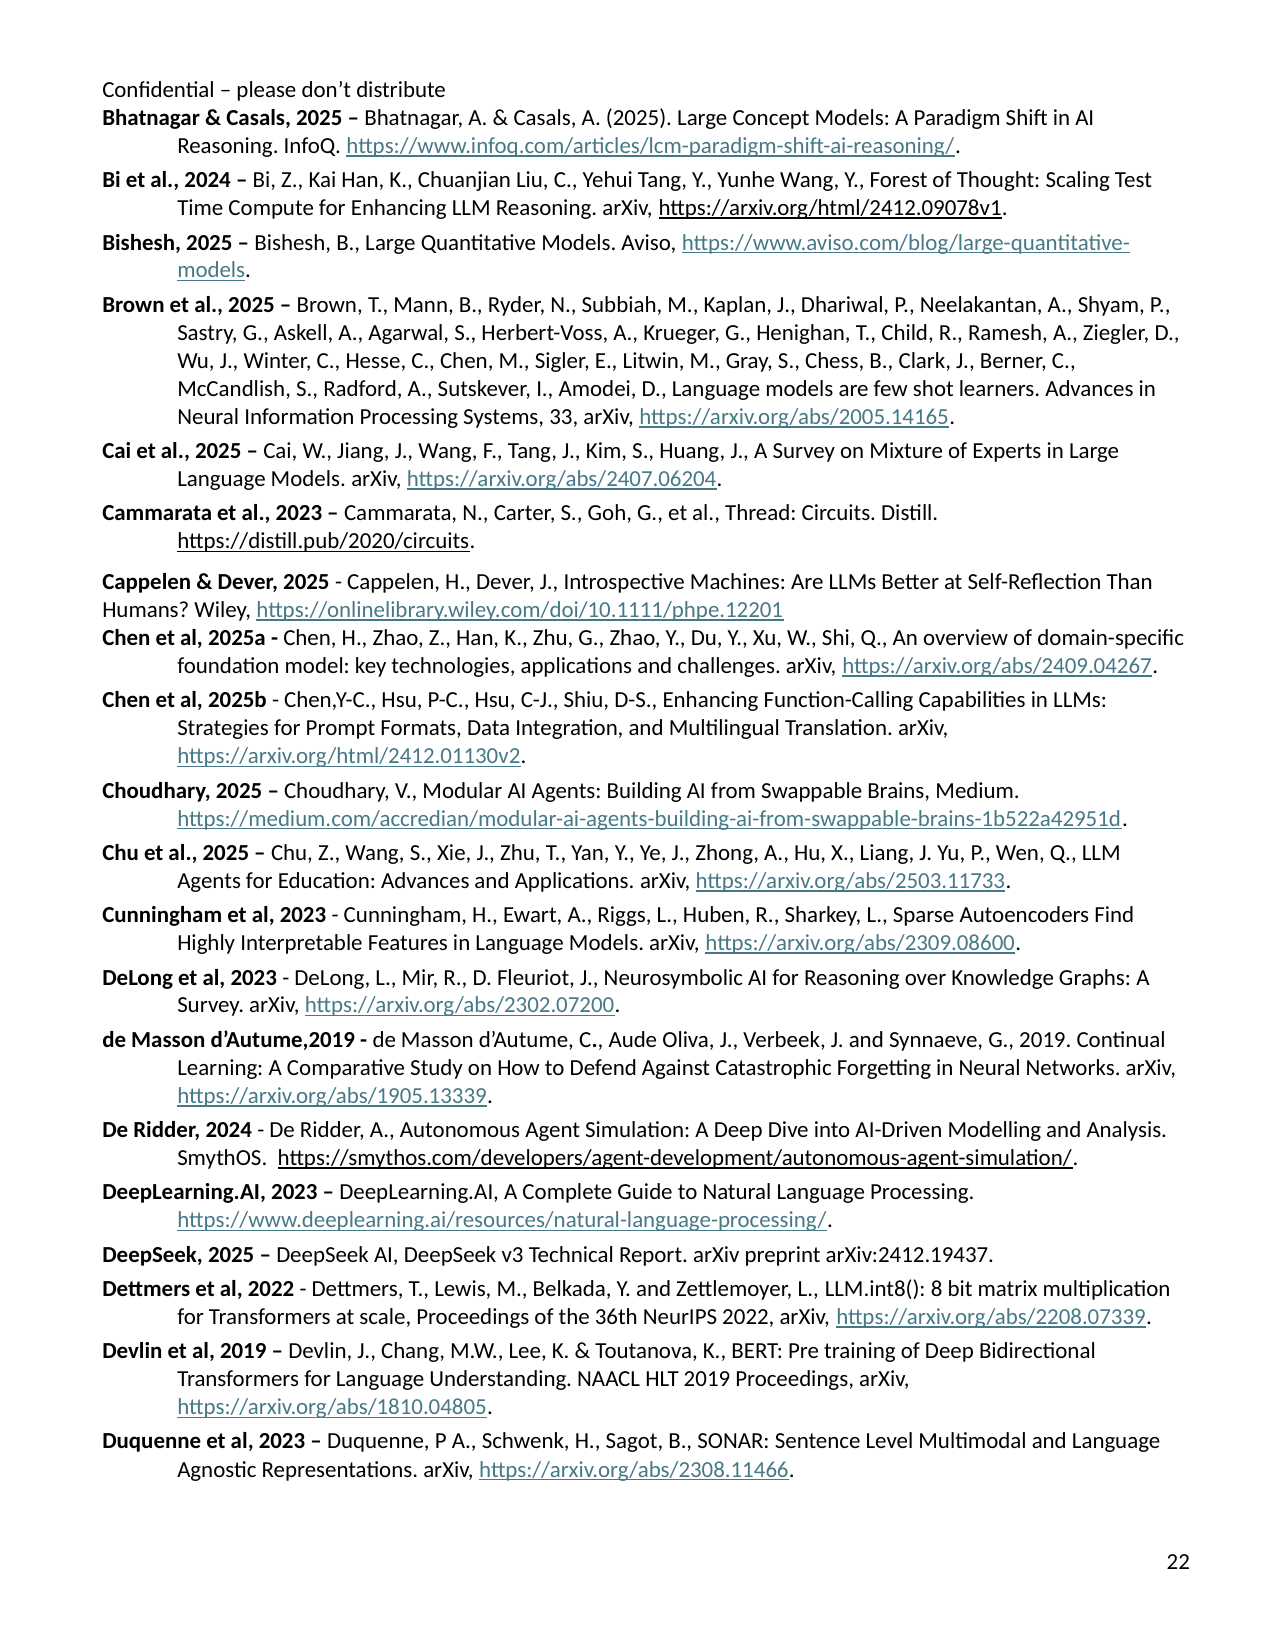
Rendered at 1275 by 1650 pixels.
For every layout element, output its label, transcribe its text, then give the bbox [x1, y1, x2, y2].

text Bhatnagar & Casals, 2025 – Bhatnagar, A. & Casals, A. (2025). Large Concept Models: A Paradigm Shift in AI Reasoning. InfoQ. https://www.infoq.com/articles/lcm-paradigm-shift-ai-reasoning/. [102, 103, 1189, 159]
text Chen et al, 2025a - Chen, H., Zhao, Z., Han, K., Zhu, G., Zhao, Y., Du, Y., Xu, W., Shi, Q., An overview of domain-specific foundation model: key technologies, applications and challenges. arXiv, https://arxiv.org/abs/2409.04267. [102, 623, 1189, 679]
text Chen et al, 2025b - Chen,Y-C., Hsu, P-C., Hsu, C-J., Shiu, D-S., Enhancing Function-Calling Capabilities in LLMs: Strategies for Prompt Formats, Data Integration, and Multilingual Translation. arXiv, https://arxiv.org/html/2412.01130v2. [102, 685, 1189, 769]
text Choudhary, 2025 – Choudhary, V., Modular AI Agents: Building AI from Swappable Brains, Medium. https://medium.com/accredian/modular-ai-agents-building-ai-from-swappable-brains-1b522a42951d. [102, 776, 1189, 832]
text DeepSeek, 2025 – DeepSeek AI, DeepSeek v3 Technical Report. arXiv preprint arXiv:2412.19437. [102, 1240, 1189, 1268]
text Cappelen & Dever, 2025 - Cappelen, H., Dever, J., Introspective Machines: Are LLMs Better at Self-Reflection Than Humans? Wiley, https://onlinelibrary.wiley.com/doi/10.1111/phpe.12201 [102, 567, 1189, 623]
text DeLong et al, 2023 - DeLong, L., Mir, R., D. Fleuriot, J., Neurosymbolic AI for Reasoning over Knowledge Graphs: A Survey. arXiv, https://arxiv.org/abs/2302.07200. [102, 963, 1189, 1019]
text De Ridder, 2024 - De Ridder, A., Autonomous Agent Simulation: A Deep Dive into AI-Driven Modelling and Analysis. SmythOS. https://smythos.com/developers/agent-development/autonomous-agent-simulation/. [102, 1115, 1189, 1171]
text de Masson d’Autume,2019 - de Masson d’Autume, C., Aude Oliva, J., Verbeek, J. and Synnaeve, G., 2019. Continual Learning: A Comparative Study on How to Defend Against Catastrophic Forgetting in Neural Networks. arXiv, https://arxiv.org/abs/1905.13339. [102, 1025, 1189, 1109]
text Brown et al., 2025 – Brown, T., Mann, B., Ryder, N., Subbiah, M., Kaplan, J., Dhariwal, P., Neelakantan, A., Shyam, P., Sastry, G., Askell, A., Agarwal, S., Herbert-Voss, A., Krueger, G., Henighan, T., Child, R., Ramesh, A., Ziegler, D., Wu, J., Winter, C., Hesse, C., Chen, M., Sigler, E., Litwin, M., Gray, S., Chess, B., Clark, J., Berner, C., McCandlish, S., Radford, A., Sutskever, I., Amodei, D., Language models are few shot learners. Advances in Neural Information Processing Systems, 33, arXiv, https://arxiv.org/abs/2005.14165. [102, 290, 1189, 430]
text Cammarata et al., 2023 – Cammarata, N., Carter, S., Goh, G., et al., Thread: Circuits. Distill. https://distill.pub/2020/circuits. [102, 498, 1189, 554]
text Cunningham et al, 2023 - Cunningham, H., Ewart, A., Riggs, L., Huben, R., Sharkey, L., Sparse Autoencoders Find Highly Interpretable Features in Language Models. arXiv, https://arxiv.org/abs/2309.08600. [102, 900, 1189, 956]
text Chu et al., 2025 – Chu, Z., Wang, S., Xie, J., Zhu, T., Yan, Y., Ye, J., Zhong, A., Hu, X., Liang, J. Yu, P., Wen, Q., LLM Agents for Education: Advances and Applications. arXiv, https://arxiv.org/abs/2503.11733. [102, 838, 1189, 894]
text Dettmers et al, 2022 - Dettmers, T., Lewis, M., Belkada, Y. and Zettlemoyer, L., LLM.int8(): 8 bit matrix multiplication for Transformers at scale, Proceedings of the 36th NeurIPS 2022, arXiv, https://arxiv.org/abs/2208.07339. [102, 1274, 1189, 1330]
text DeepLearning.AI, 2023 – DeepLearning.AI, A Complete Guide to Natural Language Processing. https://www.deeplearning.ai/resources/natural-language-processing/. [102, 1177, 1189, 1233]
text Devlin et al, 2019 – Devlin, J., Chang, M.W., Lee, K. & Toutanova, K., BERT: Pre training of Deep Bidirectional Transformers for Language Understanding. NAACL HLT 2019 Proceedings, arXiv, https://arxiv.org/abs/1810.04805. [102, 1336, 1189, 1420]
text Bi et al., 2024 – Bi, Z., Kai Han, K., Chuanjian Liu, C., Yehui Tang, Y., Yunhe Wang, Y., Forest of Thought: Scaling Test Time Compute for Enhancing LLM Reasoning. arXiv, https://arxiv.org/html/2412.09078v1. [102, 165, 1189, 221]
text Bishesh, 2025 – Bishesh, B., Large Quantitative Models. Aviso, https://www.aviso.com/blog/large-quantitative-models. [102, 228, 1189, 284]
text Cai et al., 2025 – Cai, W., Jiang, J., Wang, F., Tang, J., Kim, S., Huang, J., A Survey on Mixture of Experts in Large Language Models. arXiv, https://arxiv.org/abs/2407.06204. [102, 436, 1189, 492]
text Duquenne et al, 2023 – Duquenne, P A., Schwenk, H., Sagot, B., SONAR: Sentence Level Multimodal and Language Agnostic Representations. arXiv, https://arxiv.org/abs/2308.11466. [102, 1427, 1189, 1483]
